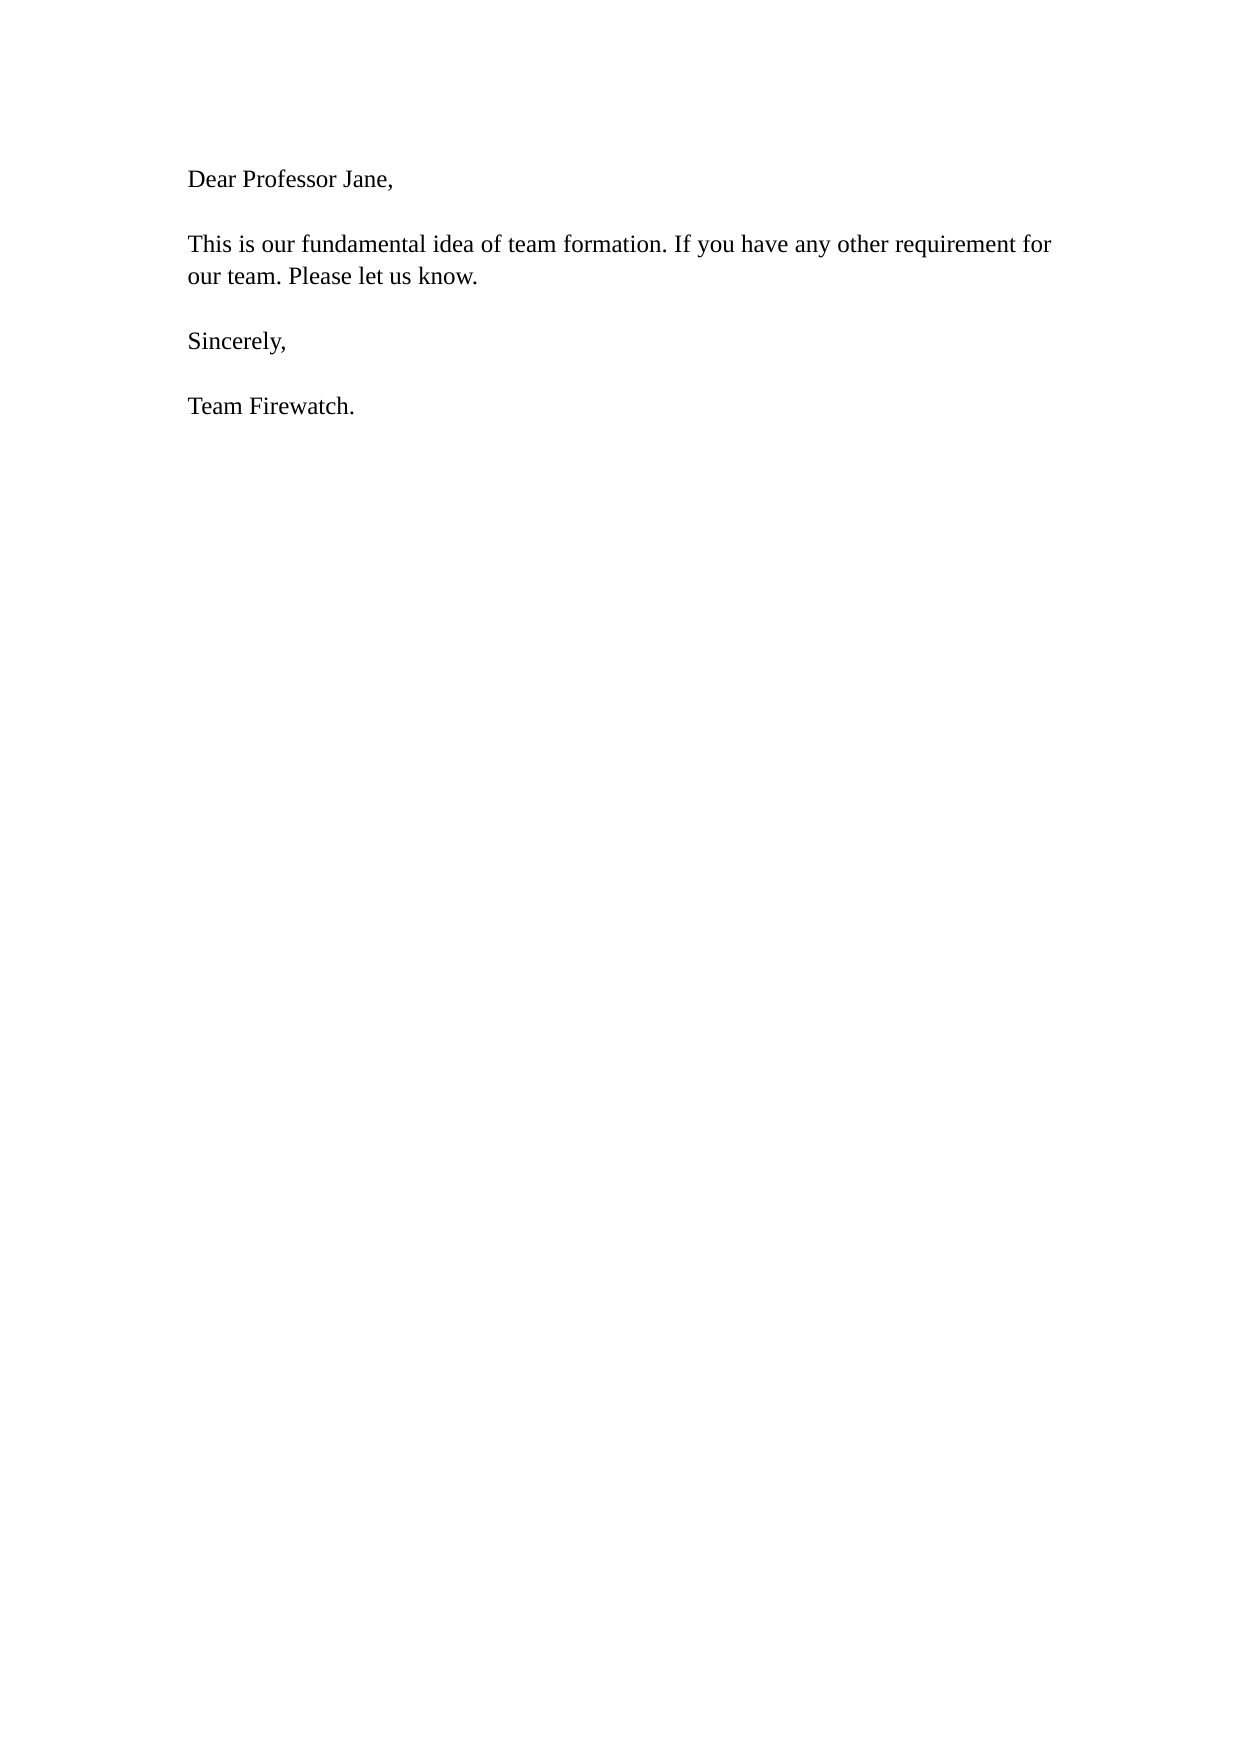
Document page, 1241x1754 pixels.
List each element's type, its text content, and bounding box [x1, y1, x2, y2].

text Dear Professor Jane, [187, 162, 1053, 194]
text This is our fundamental idea of team formation. If you have any other requirement for our team. Please let us know. [187, 227, 1053, 292]
text Team Firewatch. [187, 389, 1053, 422]
text Sincerely, [187, 324, 1053, 357]
